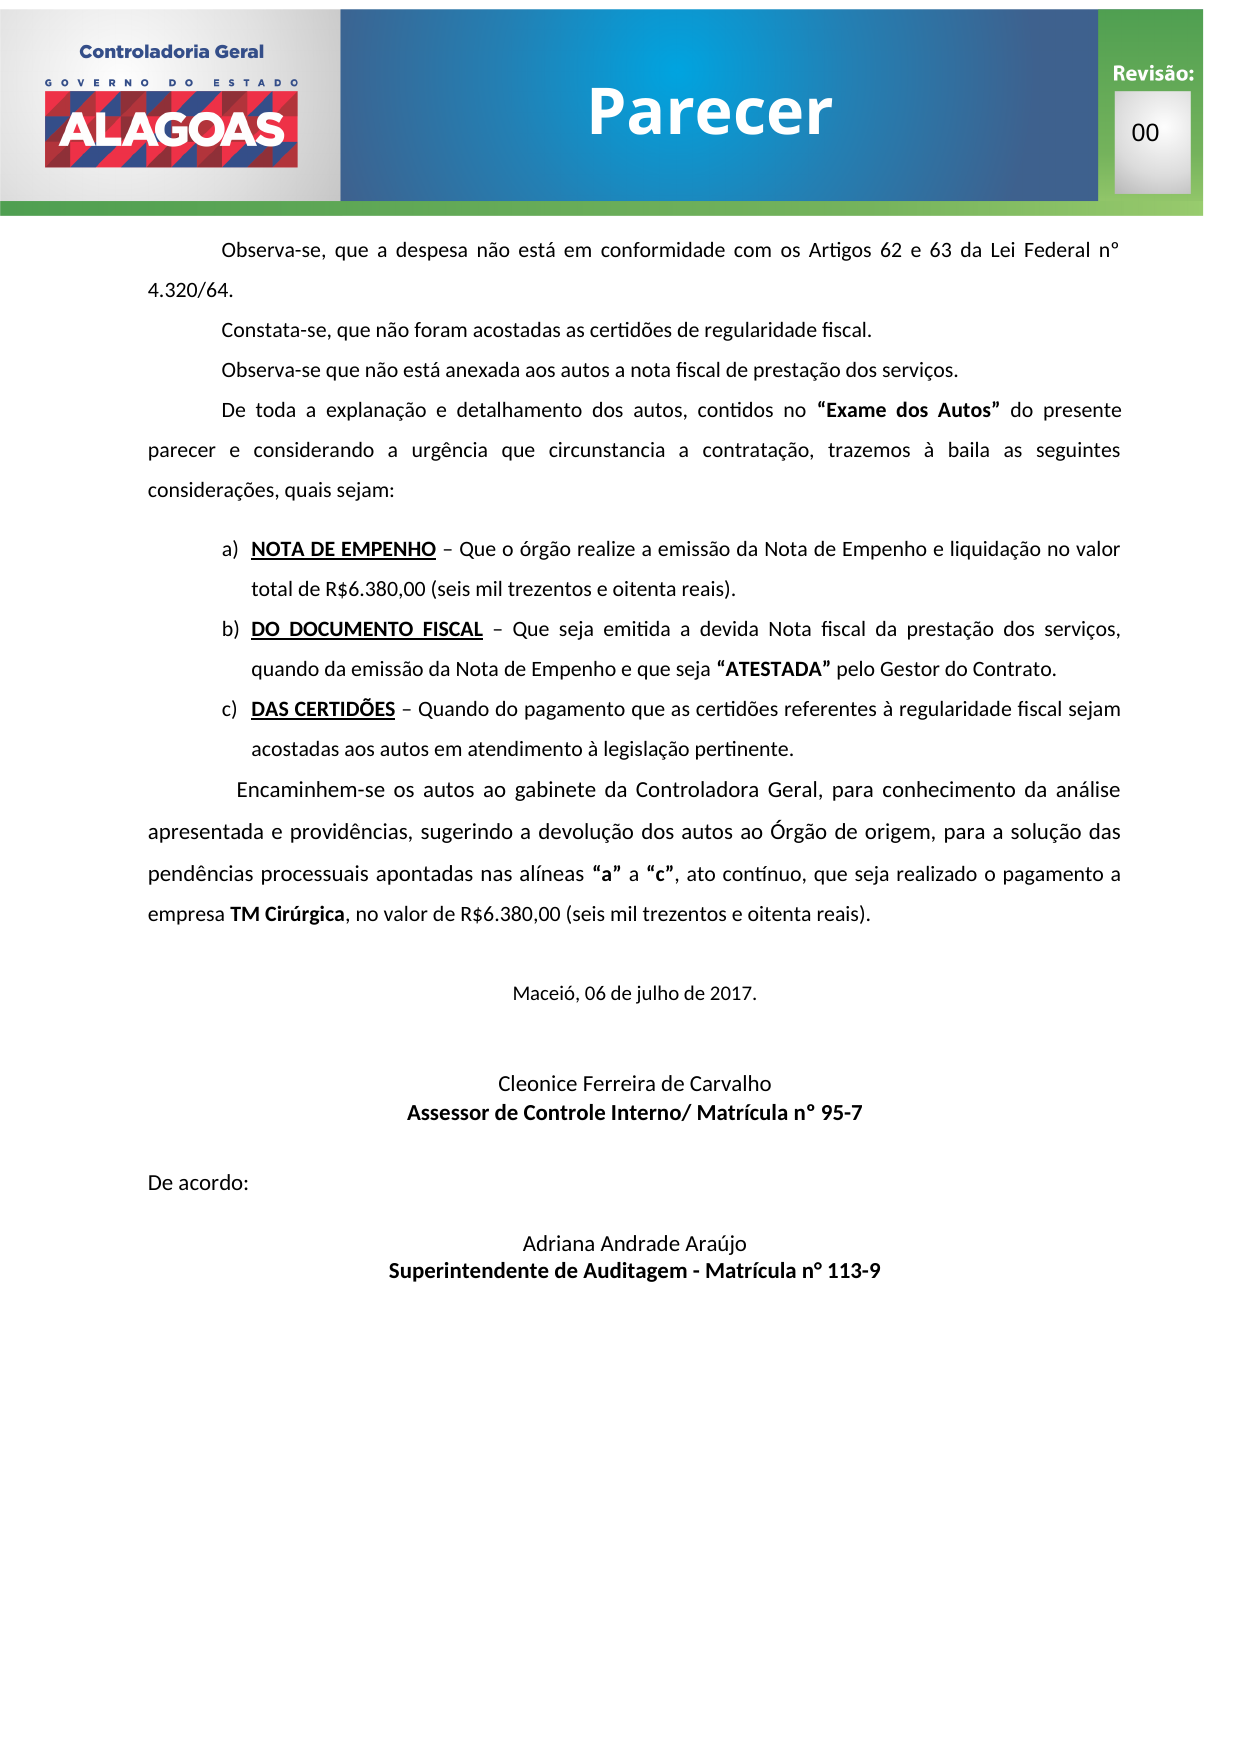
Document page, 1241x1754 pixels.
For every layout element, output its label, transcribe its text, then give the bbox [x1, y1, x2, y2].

text Maceió, 06 de julho de 2017. [148, 981, 1122, 1006]
text De toda a explanação e detalhamento dos autos, contidos no “Exame dos Autos” do presente parecer e considerando a urgência que circunstancia a contratação, trazemos à baila as seguintes considerações, quais sejam: [148, 396, 1122, 503]
text Observa-se, que a despesa não está em conformidade com os Artigos 62 e 63 da Lei Federal nº 4.320/64. [148, 236, 1122, 303]
text Cleonice Ferreira de Carvalho [148, 1069, 1122, 1098]
text De acordo: [148, 1168, 1122, 1196]
picture [0, 9, 1204, 216]
text Observa-se que não está anexada aos autos a nota fiscal de prestação dos serviços. [148, 356, 1122, 383]
text Assessor de Controle Interno/ Matrícula nº 95-7 [148, 1098, 1122, 1126]
list DAS CERTIDÕES – Quando do pagamento que as certidões referentes à regularidade fiscal sejam acostadas aos autos em atendimento à legislação pertinente. [222, 695, 1122, 762]
text Superintendente de Auditagem - Matrícula n° 113-9 [148, 1257, 1122, 1285]
text Encaminhem-se os autos ao gabinete da Controladora Geral, para conhecimento da análise apresentada e providências, sugerindo a devolução dos autos ao Órgão de origem, para a solução das pendências processuais apontadas nas alíneas “a” a “c”, ato contínuo, que seja realizado o pagamento a empresa TM Cirúrgica, no valor de R$6.380,00 (seis mil trezentos e oitenta reais). [148, 775, 1122, 927]
list DO DOCUMENTO FISCAL – Que seja emitida a devida Nota fiscal da prestação dos serviços, quando da emissão da Nota de Empenho e que seja “atestada” pelo Gestor do Contrato. [222, 615, 1122, 682]
text Constata-se, que não foram acostadas as certidões de regularidade fiscal. [148, 316, 1122, 343]
list NOTA DE EMPENHO – Que o órgão realize a emissão da Nota de Empenho e liquidação no valor total de R$6.380,00 (seis mil trezentos e oitenta reais). [222, 535, 1122, 602]
text Adriana Andrade Araújo [148, 1229, 1122, 1257]
